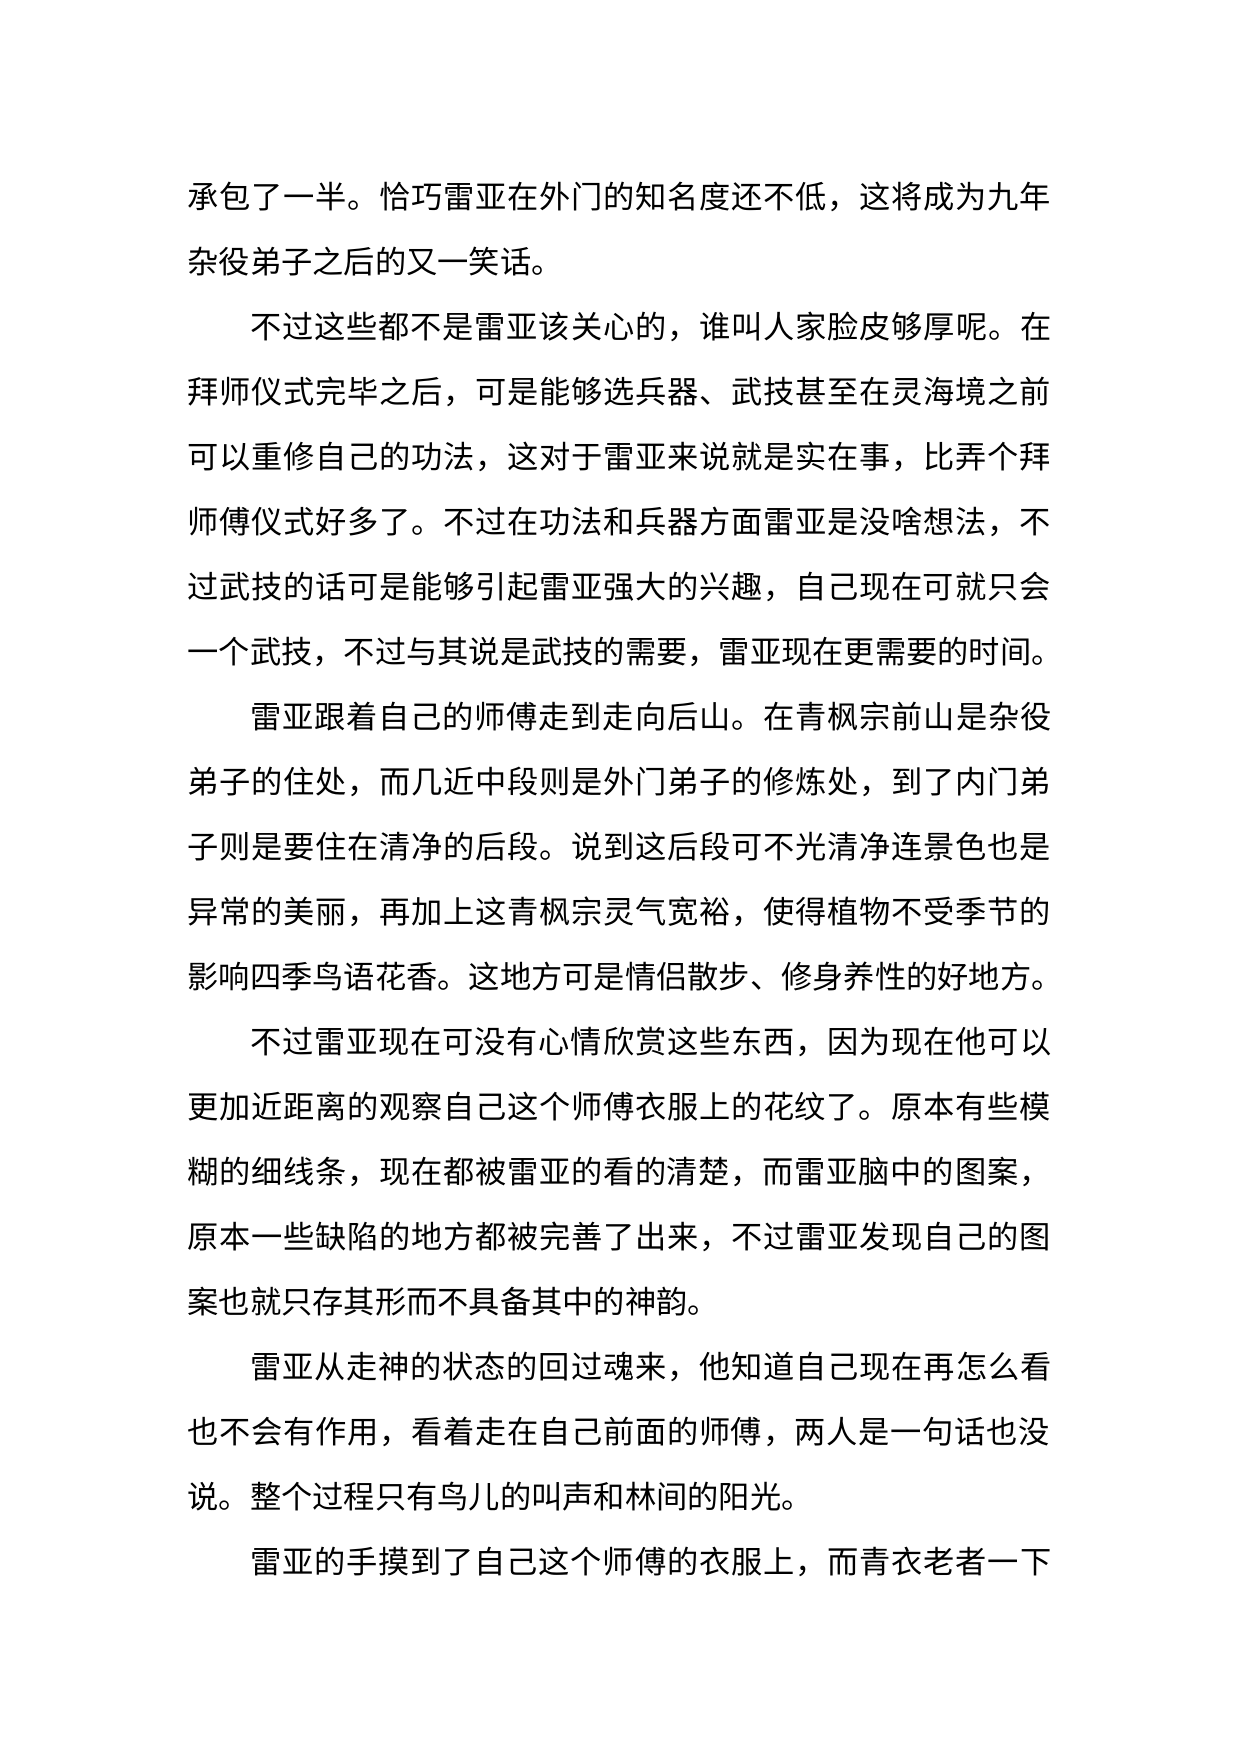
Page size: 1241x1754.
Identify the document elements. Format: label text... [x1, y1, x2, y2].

text 不过雷亚现在可没有心情欣赏这些东西，因为现在他可以更加近距离的观察自己这个师傅衣服上的花纹了。原本有些模糊的细线条，现在都被雷亚的看的清楚，而雷亚脑中的图案，原本一些缺陷的地方都被完善了出来，不过雷亚发现自己的图案也就只存其形而不具备其中的神韵。 [187, 1007, 1053, 1332]
text 雷亚跟着自己的师傅走到走向后山。在青枫宗前山是杂役弟子的住处，而几近中段则是外门弟子的修炼处，到了内门弟子则是要住在清净的后段。说到这后段可不光清净连景色也是异常的美丽，再加上这青枫宗灵气宽裕，使得植物不受季节的影响四季鸟语花香。这地方可是情侣散步、修身养性的好地方。 [187, 682, 1053, 1007]
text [187, 1527, 1053, 1592]
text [187, 162, 1053, 292]
text 雷亚从走神的状态的回过魂来，他知道自己现在再怎么看也不会有作用，看着走在自己前面的师傅，两人是一句话也没说。整个过程只有鸟儿的叫声和林间的阳光。 [187, 1332, 1053, 1527]
text 不过这些都不是雷亚该关心的，谁叫人家脸皮够厚呢。在拜师仪式完毕之后，可是能够选兵器、武技甚至在灵海境之前可以重修自己的功法，这对于雷亚来说就是实在事，比弄个拜师傅仪式好多了。不过在功法和兵器方面雷亚是没啥想法，不过武技的话可是能够引起雷亚强大的兴趣，自己现在可就只会一个武技，不过与其说是武技的需要，雷亚现在更需要的时间。 [187, 292, 1053, 682]
